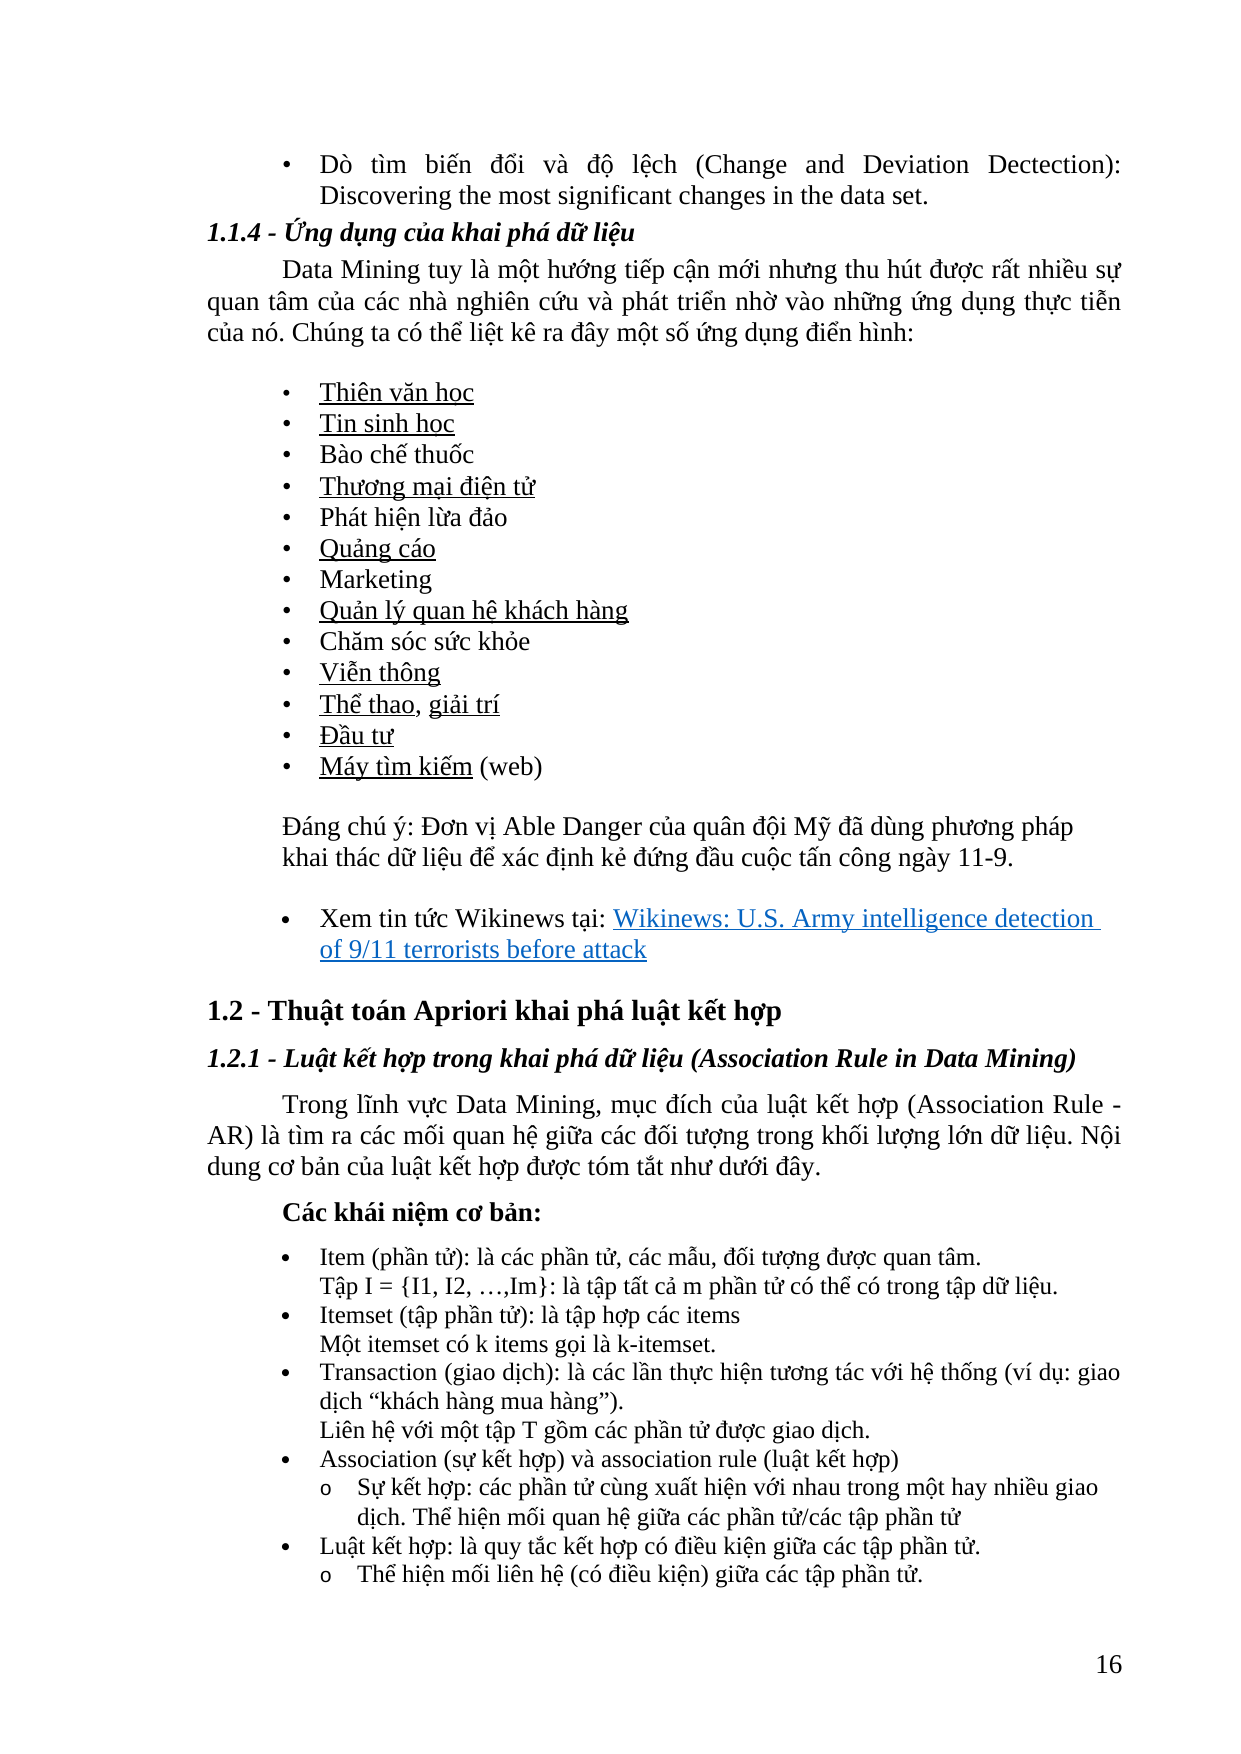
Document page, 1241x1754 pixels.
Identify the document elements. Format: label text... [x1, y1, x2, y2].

list Quản lý quan hệ khách hàng [282, 594, 1122, 625]
list Marketing [282, 563, 1122, 594]
list Xem tin tức Wikinews tại: Wikinews: U.S. Army intelligence detection of 9/11 terrorists before attack [282, 902, 1122, 964]
list Tập I = {I1, I2, …,Im}: là tập tất cả m phần tử có thể có trong tập dữ liệu. [319, 1271, 1122, 1300]
subtitle 1.2.1 - Luật kết hợp trong khai phá dữ liệu (Association Rule in Data Mining) [207, 1042, 1122, 1073]
text Các khái niệm cơ bản: [207, 1196, 1122, 1227]
list Thiên văn học [282, 376, 1122, 407]
list Association (sự kết hợp) và association rule (luật kết hợp) [282, 1444, 1122, 1472]
list Thương mại điện tử [282, 470, 1122, 501]
list Máy tìm kiếm (web) [282, 750, 1122, 781]
list Itemset (tập phần tử): là tập hợp các items [282, 1300, 1122, 1329]
text Trong lĩnh vực Data Mining, mục đích của luật kết hợp (Association Rule - AR) là tìm ra các mối quan hệ giữa các đối tượng trong khối lượng lớn dữ liệu. Nội dung cơ bản của luật kết hợp được tóm tắt như dưới đây. [207, 1088, 1122, 1181]
list Transaction (giao dịch): là các lần thực hiện tương tác với hệ thống (ví dụ: giao dịch “khách hàng mua hàng”). [282, 1357, 1122, 1415]
list Chăm sóc sức khỏe [282, 625, 1122, 657]
list Thể hiện mối liên hệ (có điều kiện) giữa các tập phần tử. [319, 1559, 1122, 1589]
list Đầu tư [282, 719, 1122, 750]
list Tin sinh học [282, 407, 1122, 438]
list Quảng cáo [282, 532, 1122, 563]
text Data Mining tuy là một hướng tiếp cận mới nhưng thu hút được rất nhiều sự quan tâm của các nhà nghiên cứu và phát triển nhờ vào những ứng dụng thực tiễn của nó. Chúng ta có thể liệt kê ra đây một số ứng dụng điển hình: [207, 254, 1122, 347]
list Sự kết hợp: các phần tử cùng xuất hiện với nhau trong một hay nhiều giao dịch. Thể hiện mối quan hệ giữa các phần tử/các tập phần tử [319, 1472, 1122, 1531]
list Luật kết hợp: là quy tắc kết hợp có điều kiện giữa các tập phần tử. [282, 1531, 1122, 1559]
list Item (phần tử): là các phần tử, các mẫu, đối tượng được quan tâm. [282, 1242, 1122, 1271]
text Đáng chú ý: Đơn vị Able Danger của quân đội Mỹ đã dùng phương pháp khai thác dữ liệu để xác định kẻ đứng đầu cuộc tấn công ngày 11-9. [282, 810, 1122, 873]
list Dò tìm biến đổi và độ lệch (Change and Deviation Dectection): Discovering the most significant changes in the data set. [282, 148, 1122, 210]
subtitle 1.2 - Thuật toán Apriori khai phá luật kết hợp [207, 993, 1122, 1027]
list Một itemset có k items gọi là k-itemset. [319, 1329, 1122, 1357]
list Thể thao, giải trí [282, 688, 1122, 719]
list Liên hệ với một tập T gồm các phần tử được giao dịch. [319, 1415, 1122, 1444]
subtitle 1.1.4 - Ứng dụng của khai phá dữ liệu [207, 216, 1122, 247]
list Phát hiện lừa đảo [282, 501, 1122, 532]
list Bào chế thuốc [282, 438, 1122, 470]
list Viễn thông [282, 657, 1122, 688]
